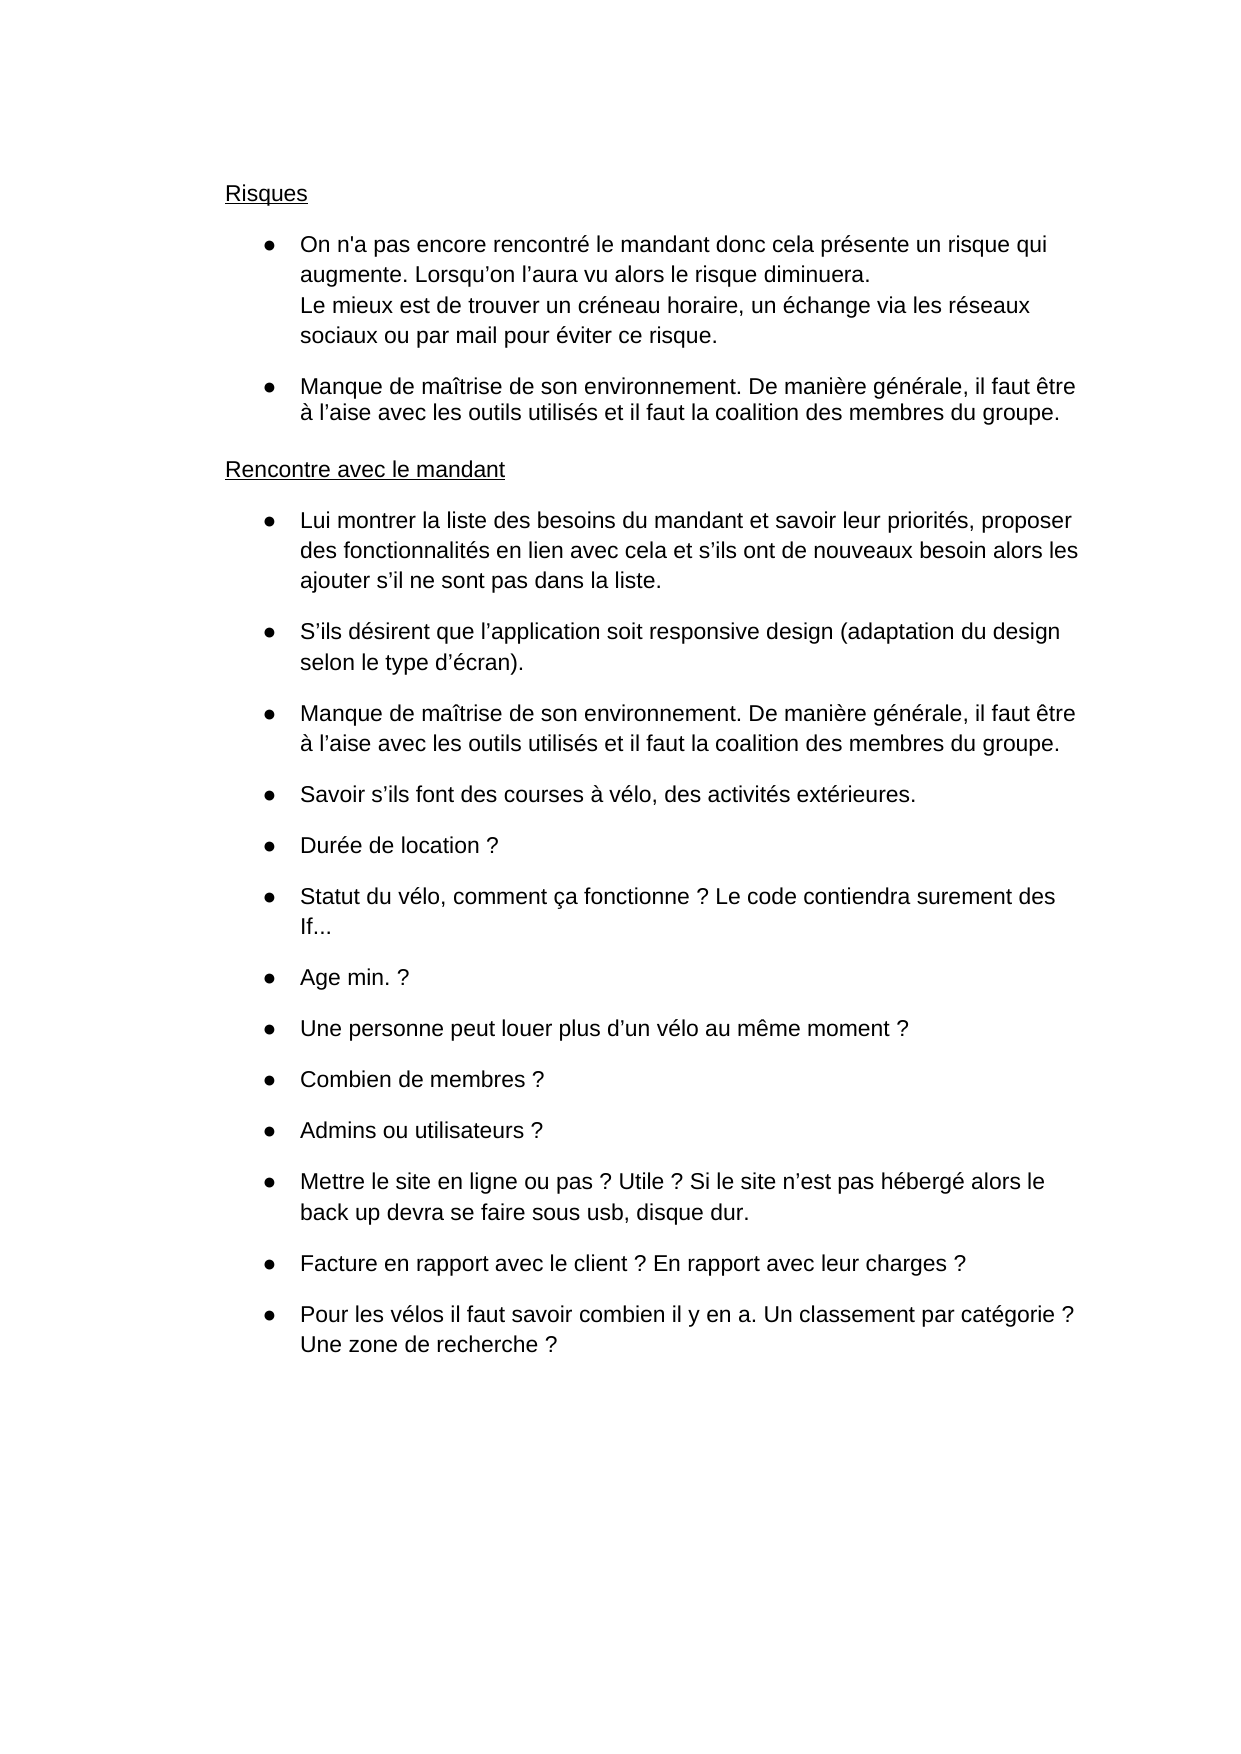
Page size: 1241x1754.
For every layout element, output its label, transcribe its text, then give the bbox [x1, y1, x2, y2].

list Combien de membres ? [262, 1066, 1090, 1093]
list Admins ou utilisateurs ? [262, 1117, 1090, 1144]
list S’ils désirent que l’application soit responsive design (adaptation du design selon le type d’écran). [262, 618, 1090, 675]
list Manque de maîtrise de son environnement. De manière générale, il faut être à l’aise avec les outils utilisés et il faut la coalition des membres du groupe. [262, 699, 1090, 756]
list Lui montrer la liste des besoins du mandant et savoir leur priorités, proposer des fonctionnalités en lien avec cela et s’ils ont de nouveaux besoin alors les ajouter s’il ne sont pas dans la liste. [262, 507, 1090, 594]
text Rencontre avec le mandant [225, 456, 1090, 482]
list Manque de maîtrise de son environnement. De manière générale, il faut être à l’aise avec les outils utilisés et il faut la coalition des membres du groupe. [262, 373, 1090, 426]
text Le mieux est de trouver un créneau horaire, un échange via les réseaux sociaux ou par mail pour éviter ce risque. [300, 292, 1090, 348]
list Mettre le site en ligne ou pas ? Utile ? Si le site n’est pas hébergé alors le back up devra se faire sous usb, disque dur. [262, 1168, 1090, 1225]
list Savoir s’ils font des courses à vélo, des activités extérieures. [262, 781, 1090, 807]
list Facture en rapport avec le client ? En rapport avec leur charges ? [262, 1249, 1090, 1276]
text Risques [225, 180, 1090, 207]
list Une personne peut louer plus d’un vélo au même moment ? [262, 1015, 1090, 1042]
list Pour les vélos il faut savoir combien il y en a. Un classement par catégorie ? Une zone de recherche ? [262, 1301, 1090, 1357]
list Durée de location ? [262, 832, 1090, 858]
list Statut du vélo, comment ça fonctionne ? Le code contiendra surement des If... [262, 883, 1090, 939]
list On n'a pas encore rencontré le mandant donc cela présente un risque qui augmente. Lorsqu’on l’aura vu alors le risque diminuera. [262, 231, 1090, 288]
list Age min. ? [262, 964, 1090, 991]
